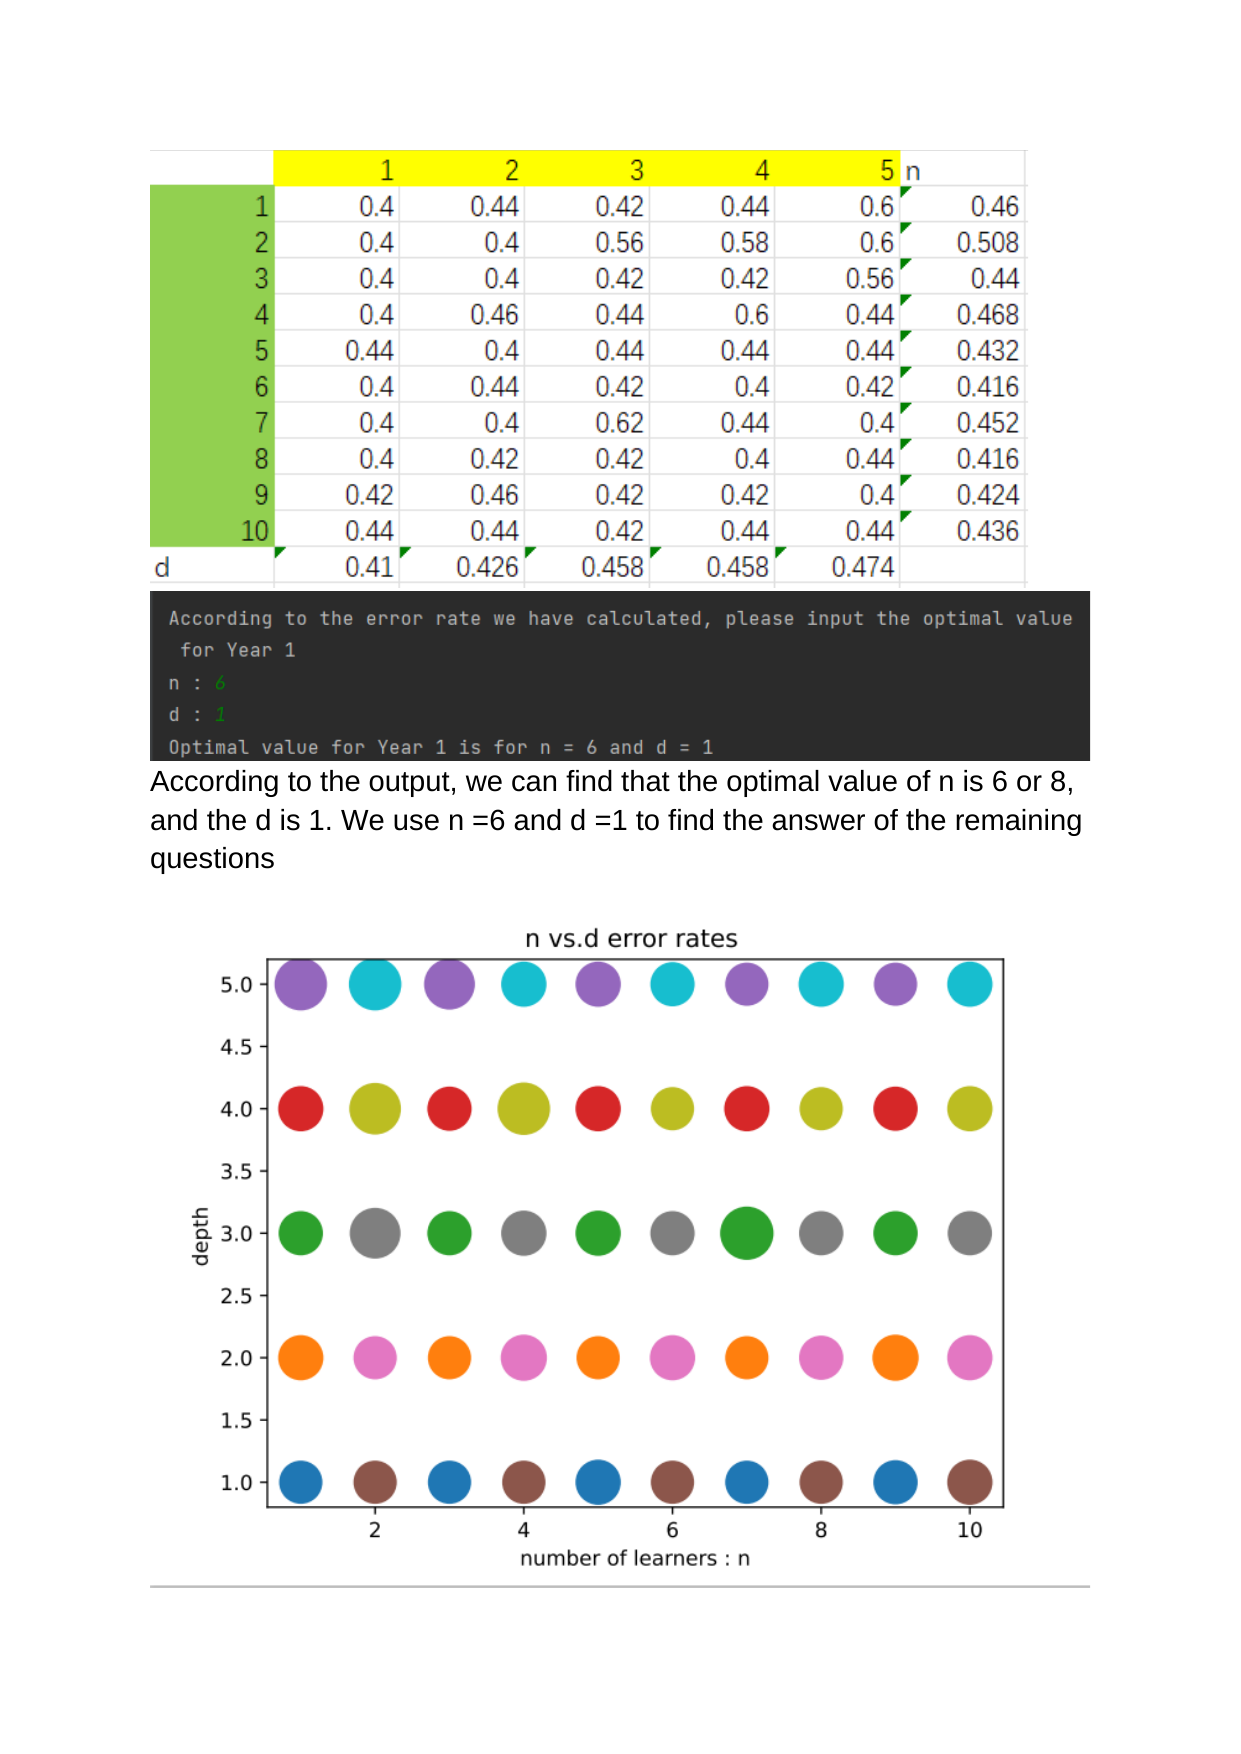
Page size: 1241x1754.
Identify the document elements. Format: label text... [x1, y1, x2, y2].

text According to the output, we can find that the optimal value of n is 6 or 8, and the d is 1. We use n =6 and d =1 to find the answer of the remaining questions [150, 764, 1090, 874]
picture [150, 591, 1091, 761]
picture [150, 150, 1029, 588]
picture [150, 879, 1091, 1588]
